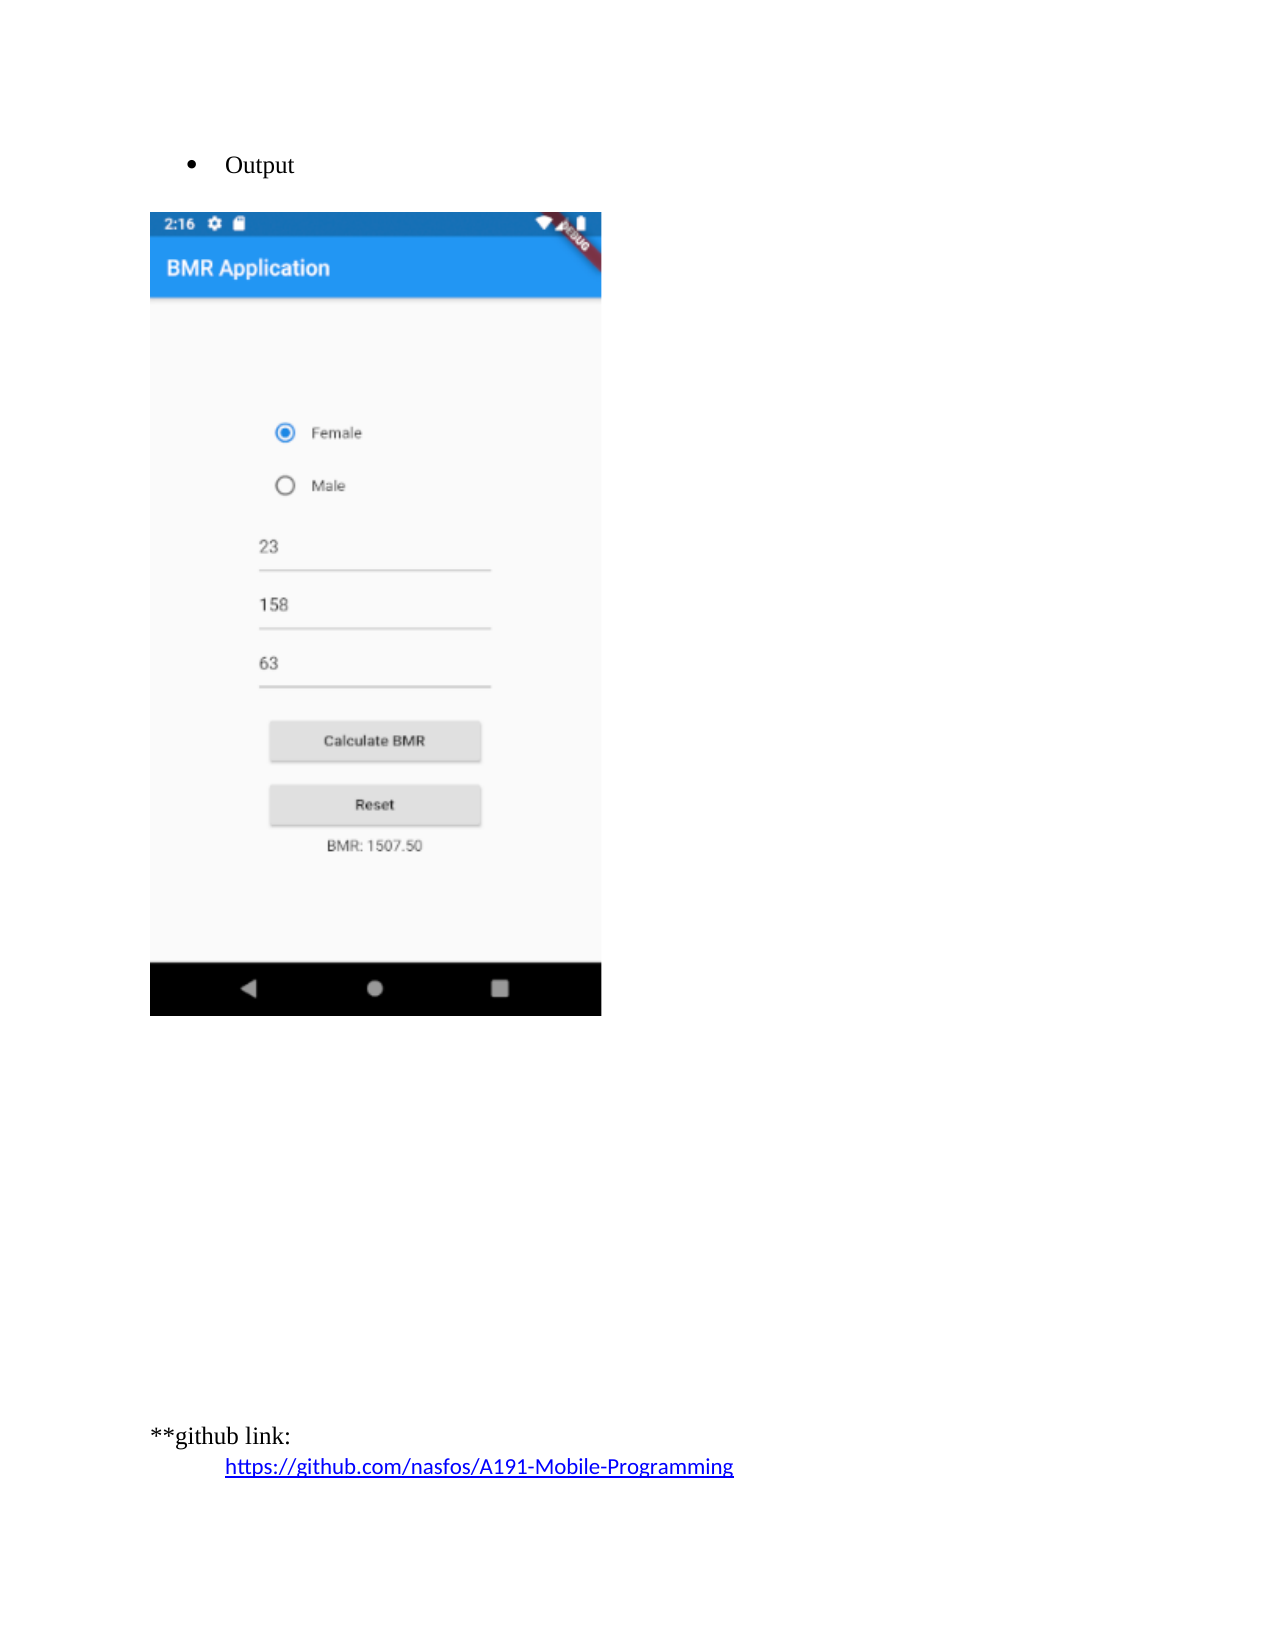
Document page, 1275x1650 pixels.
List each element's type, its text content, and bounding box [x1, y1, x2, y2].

list **github link: [150, 1421, 1125, 1450]
list https://github.com/nasfos/A191-Mobile-Programming [150, 1452, 1125, 1480]
picture [150, 212, 602, 1016]
list Output [187, 150, 1125, 179]
